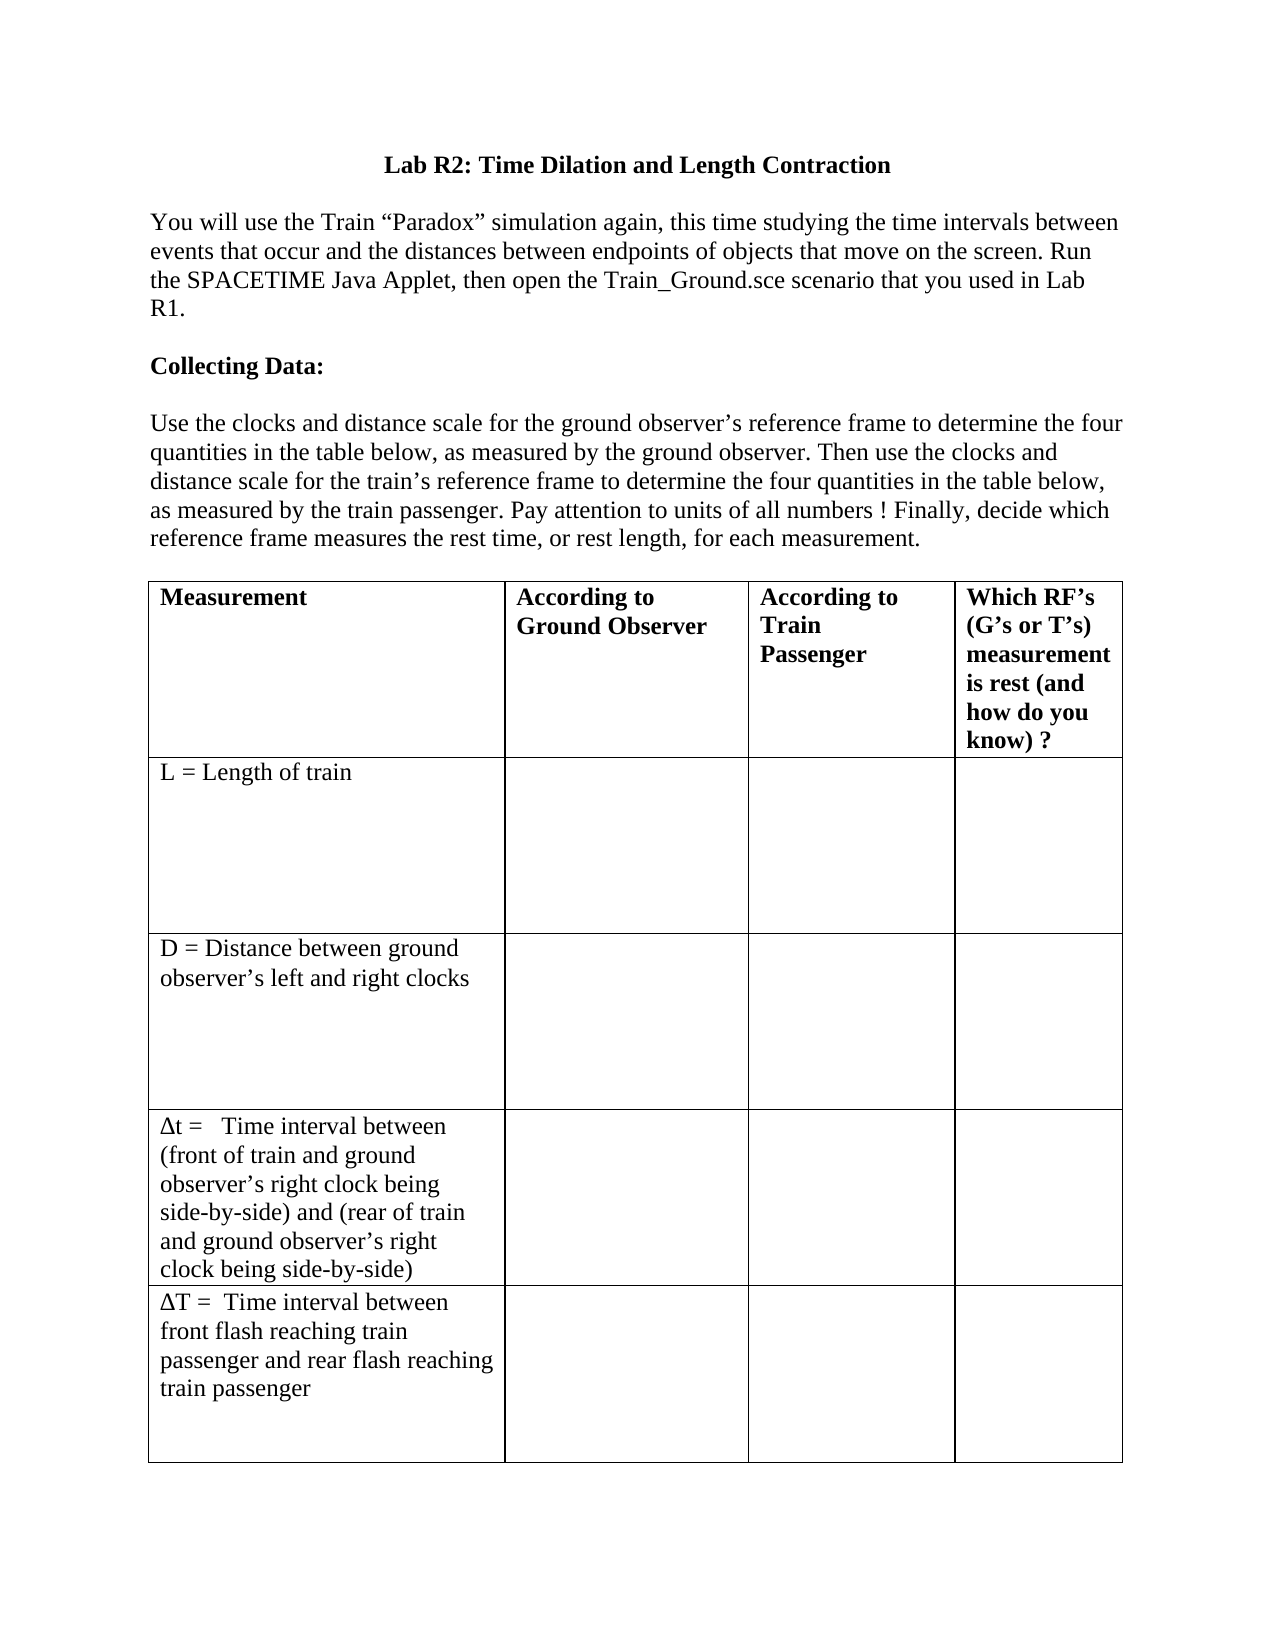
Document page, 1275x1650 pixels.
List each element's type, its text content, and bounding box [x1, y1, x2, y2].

table_cell [956, 1110, 1122, 1285]
table_cell [749, 758, 954, 933]
text You will use the Train “Paradox” simulation again, this time studying the time intervals between events that occur and the distances between endpoints of objects that move on the screen. Run [150, 207, 1123, 265]
table_cell [506, 758, 748, 933]
table_cell D = Distance between ground observer’s left and right clocks [149, 934, 504, 1109]
table_cell [956, 1286, 1122, 1462]
table_header Measurement [149, 582, 504, 757]
table_cell [506, 1110, 748, 1285]
text Collecting Data: [150, 351, 1135, 380]
table_cell [506, 1286, 748, 1462]
text Lab R2: Time Dilation and Length Contraction [384, 150, 1135, 179]
table_cell L = Length of train [149, 758, 504, 933]
table_cell [749, 1110, 954, 1285]
table_header According to Ground Observer [506, 582, 748, 757]
table_header Which RF’s (G’s or T’s) measurement is rest (and how do you know) ? [956, 582, 1122, 757]
table_cell [749, 1286, 954, 1462]
table_cell [956, 758, 1122, 933]
table_cell [506, 934, 748, 1109]
table_cell ∆t = Time interval between (front of train and ground observer’s right clock being side-by-side) and (rear of train and ground observer’s right clock being side-by-side) [149, 1110, 504, 1285]
table_cell [956, 934, 1122, 1109]
table_cell ∆T = Time interval between front flash reaching train passenger and rear flash reaching train passenger [149, 1286, 504, 1462]
text as measured by the train passenger. Pay attention to units of all numbers ! Finally, decide which reference frame measures the rest time, or rest length, for each measurement. [150, 495, 1114, 552]
table_cell [749, 934, 954, 1109]
table_header According to Train Passenger [749, 582, 954, 757]
text the SPACETIME Java Applet, then open the Train_Ground.sce scenario that you used in Lab R1. [150, 265, 1095, 322]
text Use the clocks and distance scale for the ground observer’s reference frame to determine the four quantities in the table below, as measured by the ground observer. Then use the clocks and distance scale for the train’s reference frame to determine the four quantities in the table below, [150, 408, 1127, 495]
